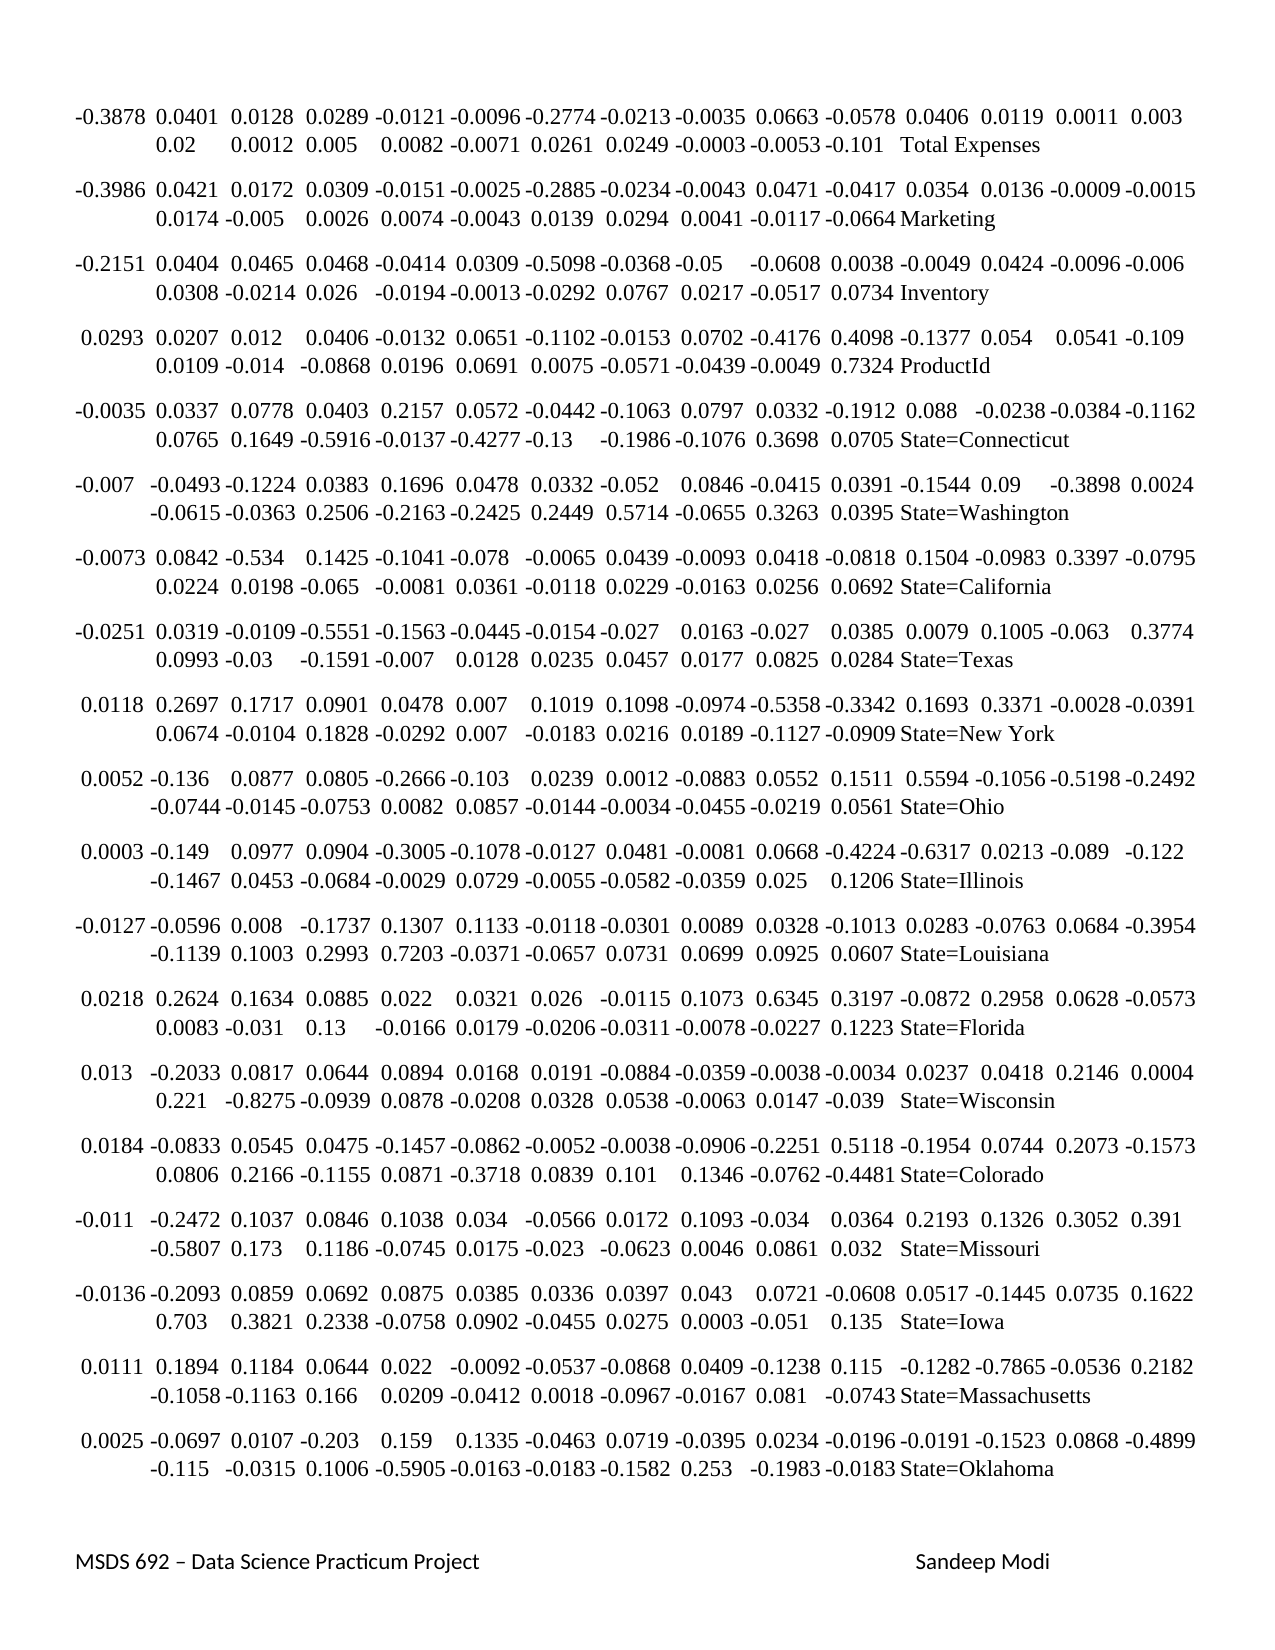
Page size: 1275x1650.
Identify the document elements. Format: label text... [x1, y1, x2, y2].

text 0.0184 -0.0833 0.0545 0.0475 -0.1457 -0.0862 -0.0052 -0.0038 -0.0906 -0.2251 0.5118 -0.1954 0.0744 0.2073 -0.1573 0.0806 0.2166 -0.1155 0.0871 -0.3718 0.0839 0.101 0.1346 -0.0762 -0.4481 State=Colorado [75, 1133, 1200, 1187]
text -0.0127 -0.0596 0.008 -0.1737 0.1307 0.1133 -0.0118 -0.0301 0.0089 0.0328 -0.1013 0.0283 -0.0763 0.0684 -0.3954 -0.1139 0.1003 0.2993 0.7203 -0.0371 -0.0657 0.0731 0.0699 0.0925 0.0607 State=Louisiana [75, 912, 1200, 967]
text -0.0251 0.0319 -0.0109 -0.5551 -0.1563 -0.0445 -0.0154 -0.027 0.0163 -0.027 0.0385 0.0079 0.1005 -0.063 0.3774 0.0993 -0.03 -0.1591 -0.007 0.0128 0.0235 0.0457 0.0177 0.0825 0.0284 State=Texas [75, 618, 1200, 673]
text -0.0035 0.0337 0.0778 0.0403 0.2157 0.0572 -0.0442 -0.1063 0.0797 0.0332 -0.1912 0.088 -0.0238 -0.0384 -0.1162 0.0765 0.1649 -0.5916 -0.0137 -0.4277 -0.13 -0.1986 -0.1076 0.3698 0.0705 State=Connecticut [75, 397, 1200, 452]
text -0.0136 -0.2093 0.0859 0.0692 0.0875 0.0385 0.0336 0.0397 0.043 0.0721 -0.0608 0.0517 -0.1445 0.0735 0.1622 0.703 0.3821 0.2338 -0.0758 0.0902 -0.0455 0.0275 0.0003 -0.051 0.135 State=Iowa [75, 1280, 1200, 1334]
text 0.013 -0.2033 0.0817 0.0644 0.0894 0.0168 0.0191 -0.0884 -0.0359 -0.0038 -0.0034 0.0237 0.0418 0.2146 0.0004 0.221 -0.8275 -0.0939 0.0878 -0.0208 0.0328 0.0538 -0.0063 0.0147 -0.039 State=Wisconsin [75, 1059, 1200, 1114]
text -0.2151 0.0404 0.0465 0.0468 -0.0414 0.0309 -0.5098 -0.0368 -0.05 -0.0608 0.0038 -0.0049 0.0424 -0.0096 -0.006 0.0308 -0.0214 0.026 -0.0194 -0.0013 -0.0292 0.0767 0.0217 -0.0517 0.0734 Inventory [75, 250, 1200, 305]
text 0.0052 -0.136 0.0877 0.0805 -0.2666 -0.103 0.0239 0.0012 -0.0883 0.0552 0.1511 0.5594 -0.1056 -0.5198 -0.2492 -0.0744 -0.0145 -0.0753 0.0082 0.0857 -0.0144 -0.0034 -0.0455 -0.0219 0.0561 State=Ohio [75, 765, 1200, 820]
text 0.0218 0.2624 0.1634 0.0885 0.022 0.0321 0.026 -0.0115 0.1073 0.6345 0.3197 -0.0872 0.2958 0.0628 -0.0573 0.0083 -0.031 0.13 -0.0166 0.0179 -0.0206 -0.0311 -0.0078 -0.0227 0.1223 State=Florida [75, 986, 1200, 1040]
text 0.0111 0.1894 0.1184 0.0644 0.022 -0.0092 -0.0537 -0.0868 0.0409 -0.1238 0.115 -0.1282 -0.7865 -0.0536 0.2182 -0.1058 -0.1163 0.166 0.0209 -0.0412 0.0018 -0.0967 -0.0167 0.081 -0.0743 State=Massachusetts [75, 1353, 1200, 1408]
text -0.3878 0.0401 0.0128 0.0289 -0.0121 -0.0096 -0.2774 -0.0213 -0.0035 0.0663 -0.0578 0.0406 0.0119 0.0011 0.003 0.02 0.0012 0.005 0.0082 -0.0071 0.0261 0.0249 -0.0003 -0.0053 -0.101 Total Expenses [75, 103, 1200, 158]
text -0.0073 0.0842 -0.534 0.1425 -0.1041 -0.078 -0.0065 0.0439 -0.0093 0.0418 -0.0818 0.1504 -0.0983 0.3397 -0.0795 0.0224 0.0198 -0.065 -0.0081 0.0361 -0.0118 0.0229 -0.0163 0.0256 0.0692 State=California [75, 544, 1200, 599]
text 0.0293 0.0207 0.012 0.0406 -0.0132 0.0651 -0.1102 -0.0153 0.0702 -0.4176 0.4098 -0.1377 0.054 0.0541 -0.109 0.0109 -0.014 -0.0868 0.0196 0.0691 0.0075 -0.0571 -0.0439 -0.0049 0.7324 ProductId [75, 324, 1200, 378]
text -0.3986 0.0421 0.0172 0.0309 -0.0151 -0.0025 -0.2885 -0.0234 -0.0043 0.0471 -0.0417 0.0354 0.0136 -0.0009 -0.0015 0.0174 -0.005 0.0026 0.0074 -0.0043 0.0139 0.0294 0.0041 -0.0117 -0.0664 Marketing [75, 177, 1200, 231]
text -0.007 -0.0493 -0.1224 0.0383 0.1696 0.0478 0.0332 -0.052 0.0846 -0.0415 0.0391 -0.1544 0.09 -0.3898 0.0024 -0.0615 -0.0363 0.2506 -0.2163 -0.2425 0.2449 0.5714 -0.0655 0.3263 0.0395 State=Washington [75, 471, 1200, 526]
text 0.0118 0.2697 0.1717 0.0901 0.0478 0.007 0.1019 0.1098 -0.0974 -0.5358 -0.3342 0.1693 0.3371 -0.0028 -0.0391 0.0674 -0.0104 0.1828 -0.0292 0.007 -0.0183 0.0216 0.0189 -0.1127 -0.0909 State=New York [75, 691, 1200, 746]
text -0.011 -0.2472 0.1037 0.0846 0.1038 0.034 -0.0566 0.0172 0.1093 -0.034 0.0364 0.2193 0.1326 0.3052 0.391 -0.5807 0.173 0.1186 -0.0745 0.0175 -0.023 -0.0623 0.0046 0.0861 0.032 State=Missouri [75, 1206, 1200, 1261]
text 0.0003 -0.149 0.0977 0.0904 -0.3005 -0.1078 -0.0127 0.0481 -0.0081 0.0668 -0.4224 -0.6317 0.0213 -0.089 -0.122 -0.1467 0.0453 -0.0684 -0.0029 0.0729 -0.0055 -0.0582 -0.0359 0.025 0.1206 State=Illinois [75, 838, 1200, 893]
text 0.0025 -0.0697 0.0107 -0.203 0.159 0.1335 -0.0463 0.0719 -0.0395 0.0234 -0.0196 -0.0191 -0.1523 0.0868 -0.4899 -0.115 -0.0315 0.1006 -0.5905 -0.0163 -0.0183 -0.1582 0.253 -0.1983 -0.0183 State=Oklahoma [75, 1427, 1200, 1482]
